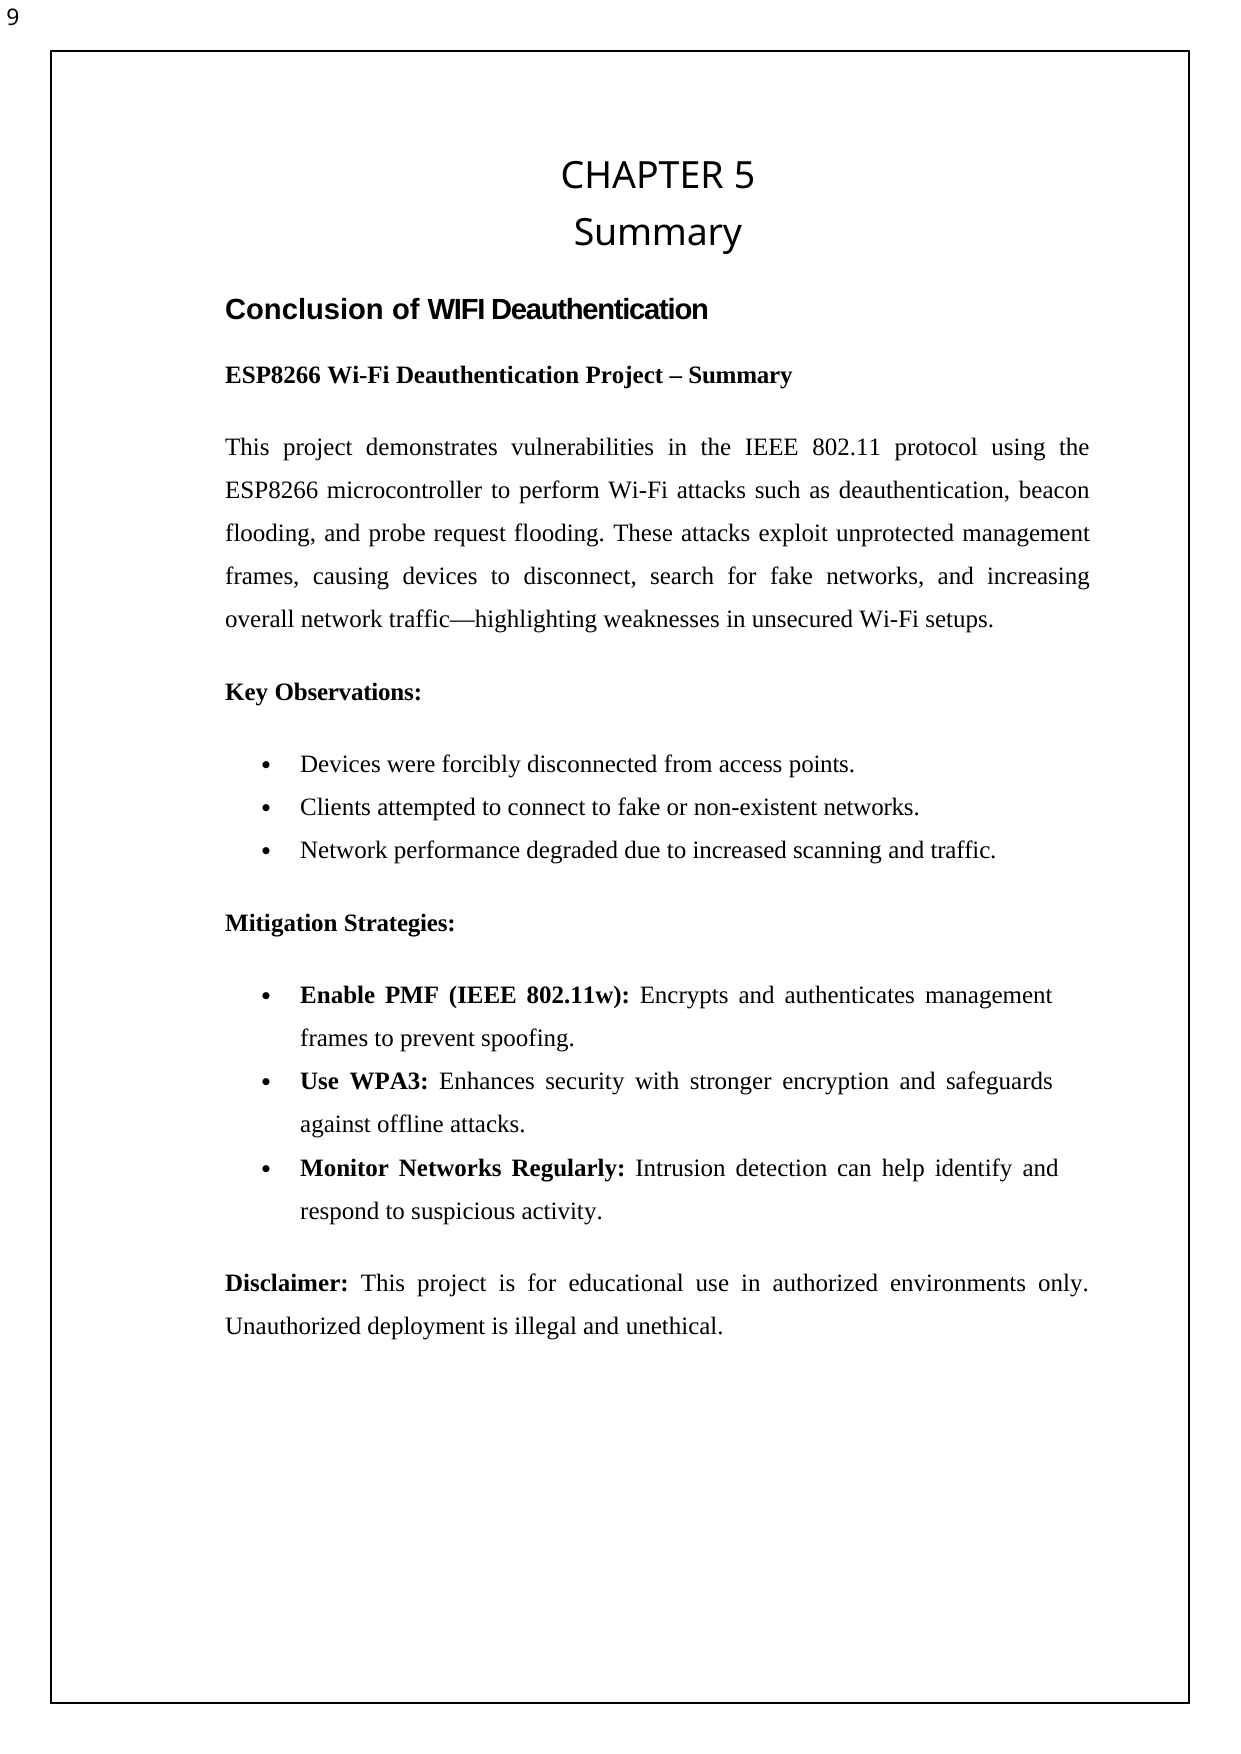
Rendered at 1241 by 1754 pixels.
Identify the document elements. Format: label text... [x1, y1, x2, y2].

subtitle Conclusion of WIFI Deauthentication [225, 292, 1122, 326]
list Devices were forcibly disconnected from access points. [262, 749, 1122, 778]
list Enable PMF (IEEE 802.11w): Encrypts and authenticates management frames to prevent spoofing. [262, 980, 1057, 1052]
text CHAPTER 5 [194, 148, 1122, 199]
subtitle ESP8266 Wi-Fi Deauthentication Project – Summary [225, 360, 1122, 388]
list Network performance degraded due to increased scanning and traffic. [262, 836, 1122, 864]
subtitle Key Observations: [225, 677, 1122, 706]
subtitle Mitigation Strategies: [225, 908, 1122, 937]
list Monitor Networks Regularly: Intrusion detection can help identify and respond to suspicious activity. [262, 1153, 1062, 1224]
text This project demonstrates vulnerabilities in the IEEE 802.11 protocol using the ESP8266 microcontroller to perform Wi-Fi attacks such as deauthentication, beacon flooding, and probe request flooding. These attacks exploit unprotected management frames, causing devices to disconnect, search for fake networks, and increasing overall network traffic—highlighting weaknesses in unsecured Wi-Fi setups. [225, 432, 1090, 633]
list Use WPA3: Enhances security with stronger encryption and safeguards against offline attacks. [262, 1066, 1085, 1138]
text Disclaimer: This project is for educational use in authorized environments only. Unauthorized deployment is illegal and unethical. [225, 1268, 1090, 1340]
text Summary [193, 206, 1122, 257]
list Clients attempted to connect to fake or non-existent networks. [262, 792, 1122, 821]
